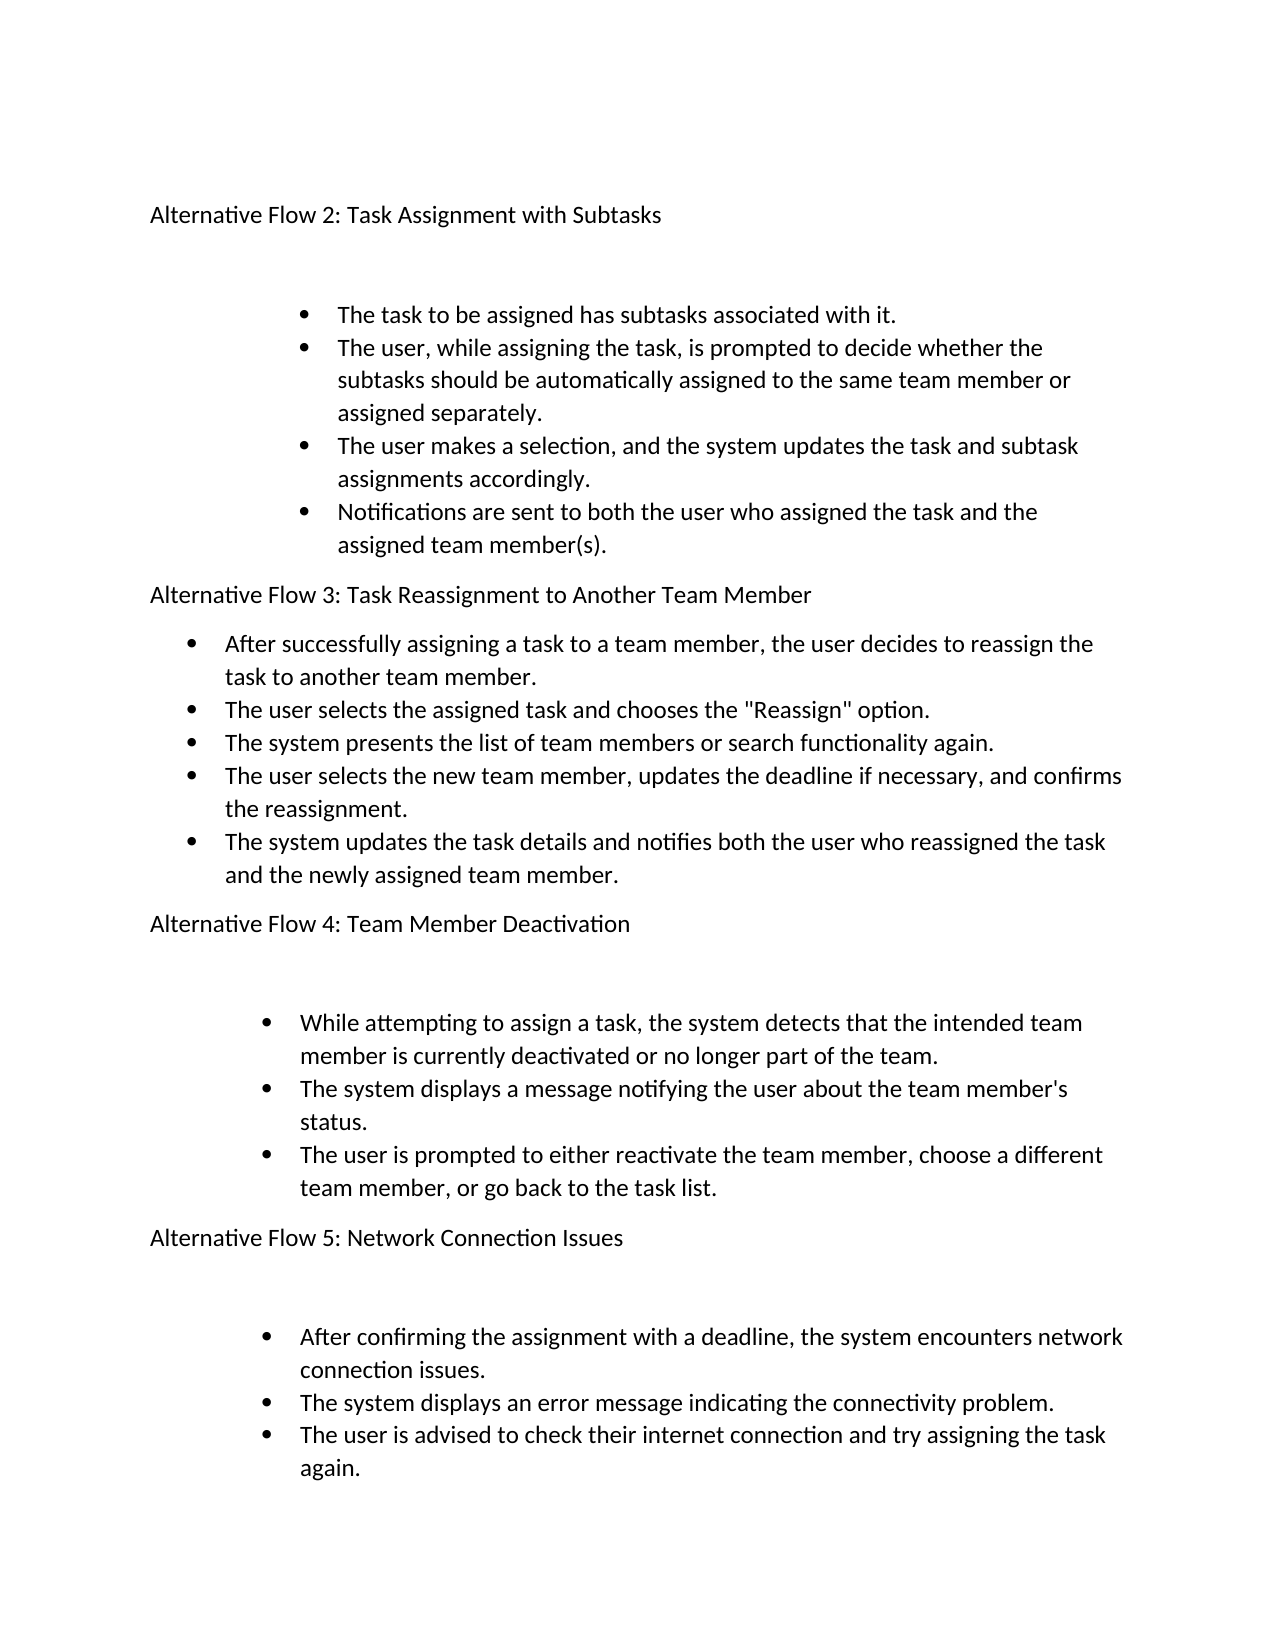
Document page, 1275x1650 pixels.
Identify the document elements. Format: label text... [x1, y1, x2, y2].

list The system updates the task details and notifies both the user who reassigned the task and the newly assigned team member. [187, 826, 1125, 889]
list The user makes a selection, and the system updates the task and subtask assignments accordingly. [300, 430, 1125, 494]
list The system displays a message notifying the user about the team member's status. [262, 1073, 1125, 1137]
list The system displays an error message indicating the connectivity problem. [262, 1387, 1125, 1417]
list The user, while assigning the task, is prompted to decide whether the subtasks should be automatically assigned to the same team member or assigned separately. [300, 332, 1125, 428]
list The system presents the list of team members or search functionality again. [187, 727, 1125, 758]
list The task to be assigned has subtasks associated with it. [300, 299, 1125, 329]
list The user is advised to check their internet connection and try assigning the task again. [262, 1419, 1125, 1483]
list While attempting to assign a task, the system detects that the intended team member is currently deactivated or no longer part of the team. [262, 1007, 1125, 1071]
list The user selects the assigned task and chooses the "Reassign" option. [187, 694, 1125, 725]
list After confirming the assignment with a deadline, the system encounters network connection issues. [262, 1321, 1125, 1384]
text Alternative Flow 5: Network Connection Issues [150, 1222, 1125, 1252]
list The user is prompted to either reactivate the team member, choose a different team member, or go back to the task list. [262, 1139, 1125, 1203]
text Alternative Flow 3: Task Reassignment to Another Team Member [150, 579, 1125, 609]
list After successfully assigning a task to a team member, the user decides to reassign the task to another team member. [187, 628, 1125, 692]
list Notifications are sent to both the user who assigned the task and the assigned team member(s). [300, 496, 1125, 560]
text Alternative Flow 2: Task Assignment with Subtasks [150, 199, 1125, 230]
text Alternative Flow 4: Team Member Deactivation [150, 908, 1125, 939]
list The user selects the new team member, updates the deadline if necessary, and confirms the reassignment. [187, 760, 1125, 823]
